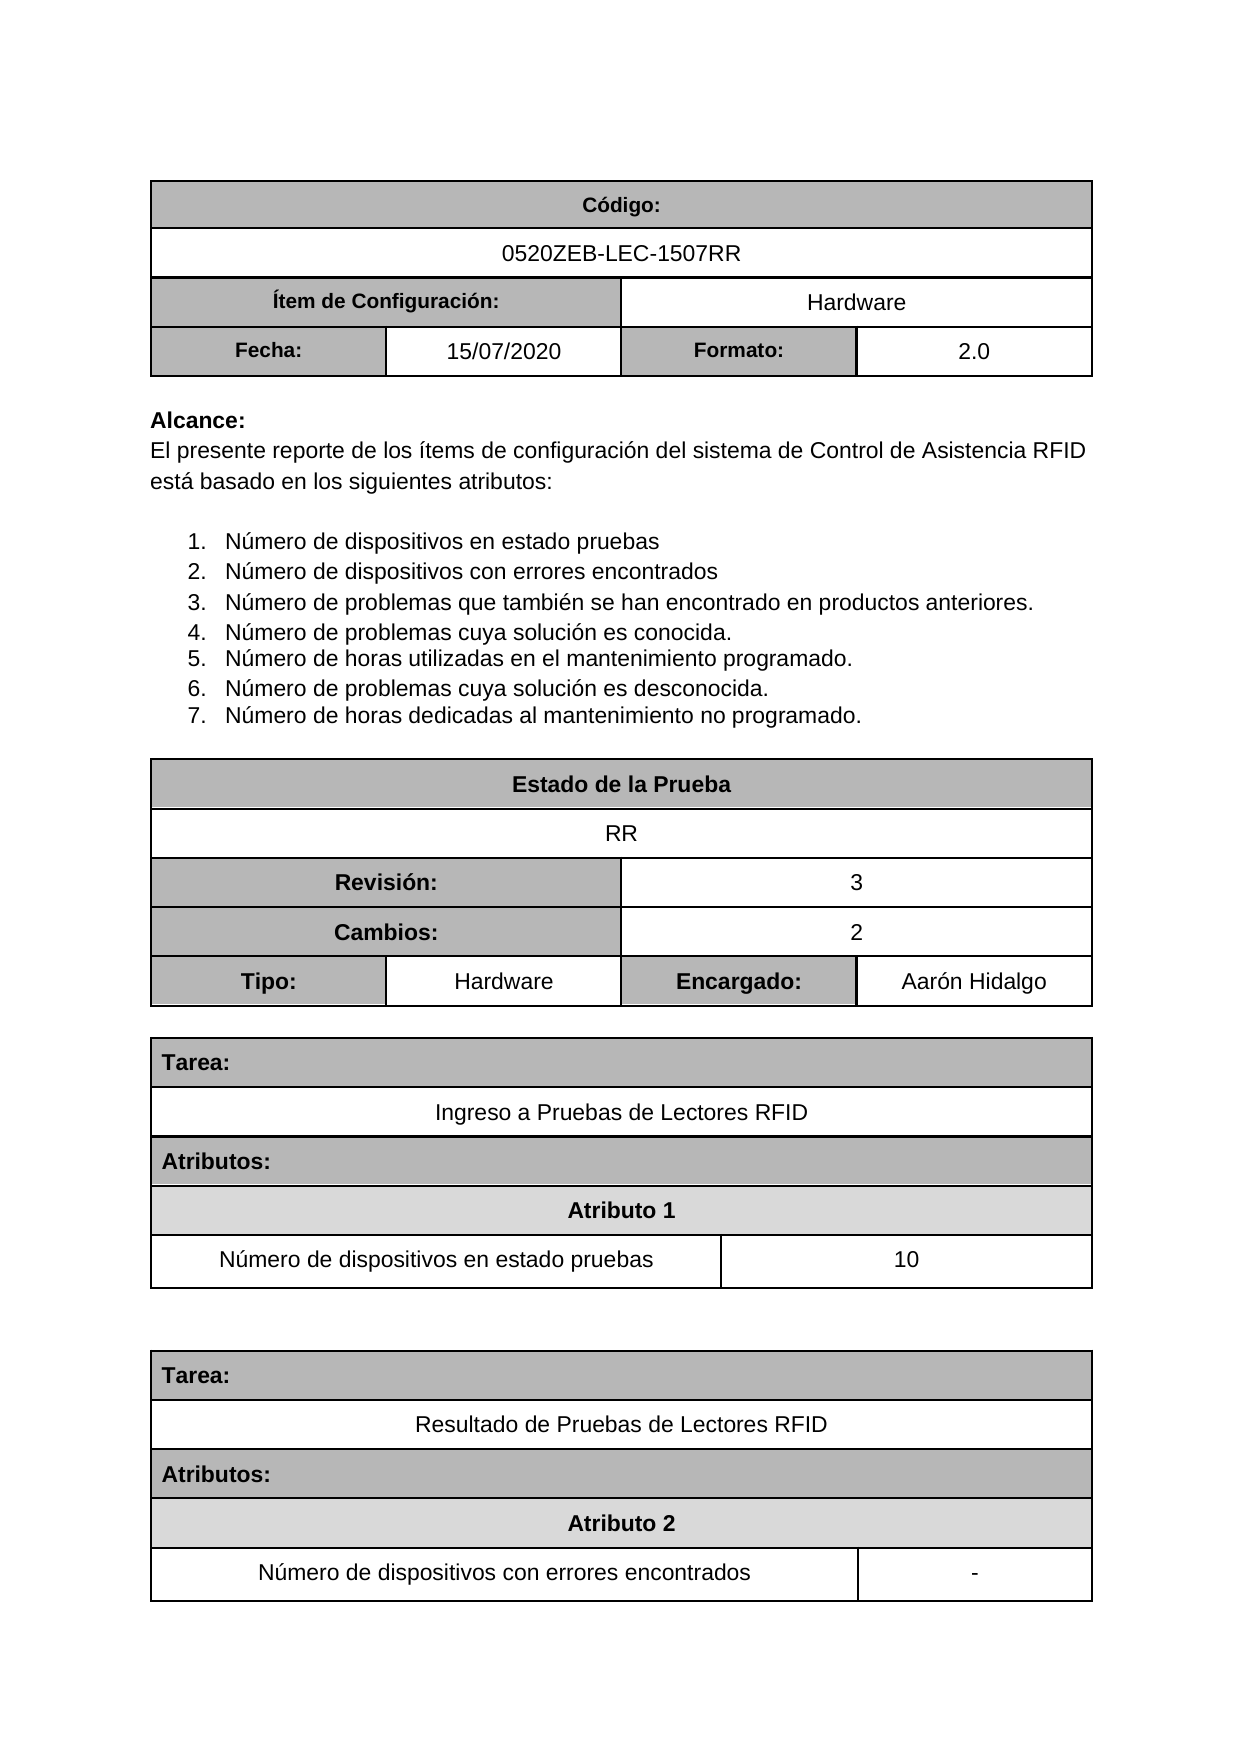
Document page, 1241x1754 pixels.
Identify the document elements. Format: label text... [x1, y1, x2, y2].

table_cell RR [152, 810, 1091, 857]
table_cell Hardware [622, 279, 1091, 326]
table_header Estado de la Prueba [152, 760, 1091, 807]
table_cell - [859, 1549, 1091, 1600]
table_cell Revisión: [152, 859, 620, 906]
table_cell Hardware [387, 957, 620, 1004]
table_header Tarea: [152, 1039, 1091, 1086]
table_cell Encargado: [622, 957, 855, 1004]
list Número de horas utilizadas en el mantenimiento programado. [187, 645, 1090, 671]
list Número de problemas cuya solución es desconocida. [187, 675, 1090, 702]
list Número de problemas cuya solución es conocida. [187, 619, 1090, 645]
table_cell Número de dispositivos en estado pruebas [152, 1236, 720, 1287]
table_cell Tipo: [152, 957, 385, 1004]
text El presente reporte de los ítems de configuración del sistema de Control de Asistencia RFID [150, 437, 1090, 464]
table_cell 10 [722, 1236, 1091, 1287]
table_cell Atributos: [152, 1450, 1091, 1497]
table_cell Fecha: [152, 328, 385, 375]
table_cell 2 [622, 908, 1091, 955]
table_cell Atributo 1 [152, 1187, 1091, 1234]
table_cell Cambios: [152, 908, 620, 955]
list Número de dispositivos con errores encontrados [187, 558, 1090, 584]
table_cell Atributo 2 [152, 1499, 1091, 1547]
list Número de dispositivos en estado pruebas [187, 528, 1090, 554]
table_header Código: [152, 182, 1091, 227]
table_cell 3 [622, 859, 1091, 906]
list Número de problemas que también se han encontrado en productos anteriores. [187, 588, 1090, 615]
table_cell 15/07/2020 [387, 328, 620, 375]
table_header Tarea: [152, 1352, 1091, 1399]
text Alcance: [150, 407, 1090, 433]
table_cell 0520ZEB-LEC-1507RR [152, 229, 1091, 276]
table_cell Formato: [622, 328, 855, 375]
table_cell 2.0 [858, 328, 1091, 375]
table_cell Número de dispositivos con errores encontrados [152, 1549, 857, 1600]
table_cell Atributos: [152, 1138, 1091, 1184]
table_cell Resultado de Pruebas de Lectores RFID [152, 1401, 1091, 1448]
table_cell Ingreso a Pruebas de Lectores RFID [152, 1088, 1091, 1135]
table_cell Ítem de Configuración: [152, 279, 620, 326]
table_cell Aarón Hidalgo [858, 957, 1091, 1004]
list Número de horas dedicadas al mantenimiento no programado. [187, 702, 1090, 728]
text está basado en los siguientes atributos: [150, 468, 1090, 494]
